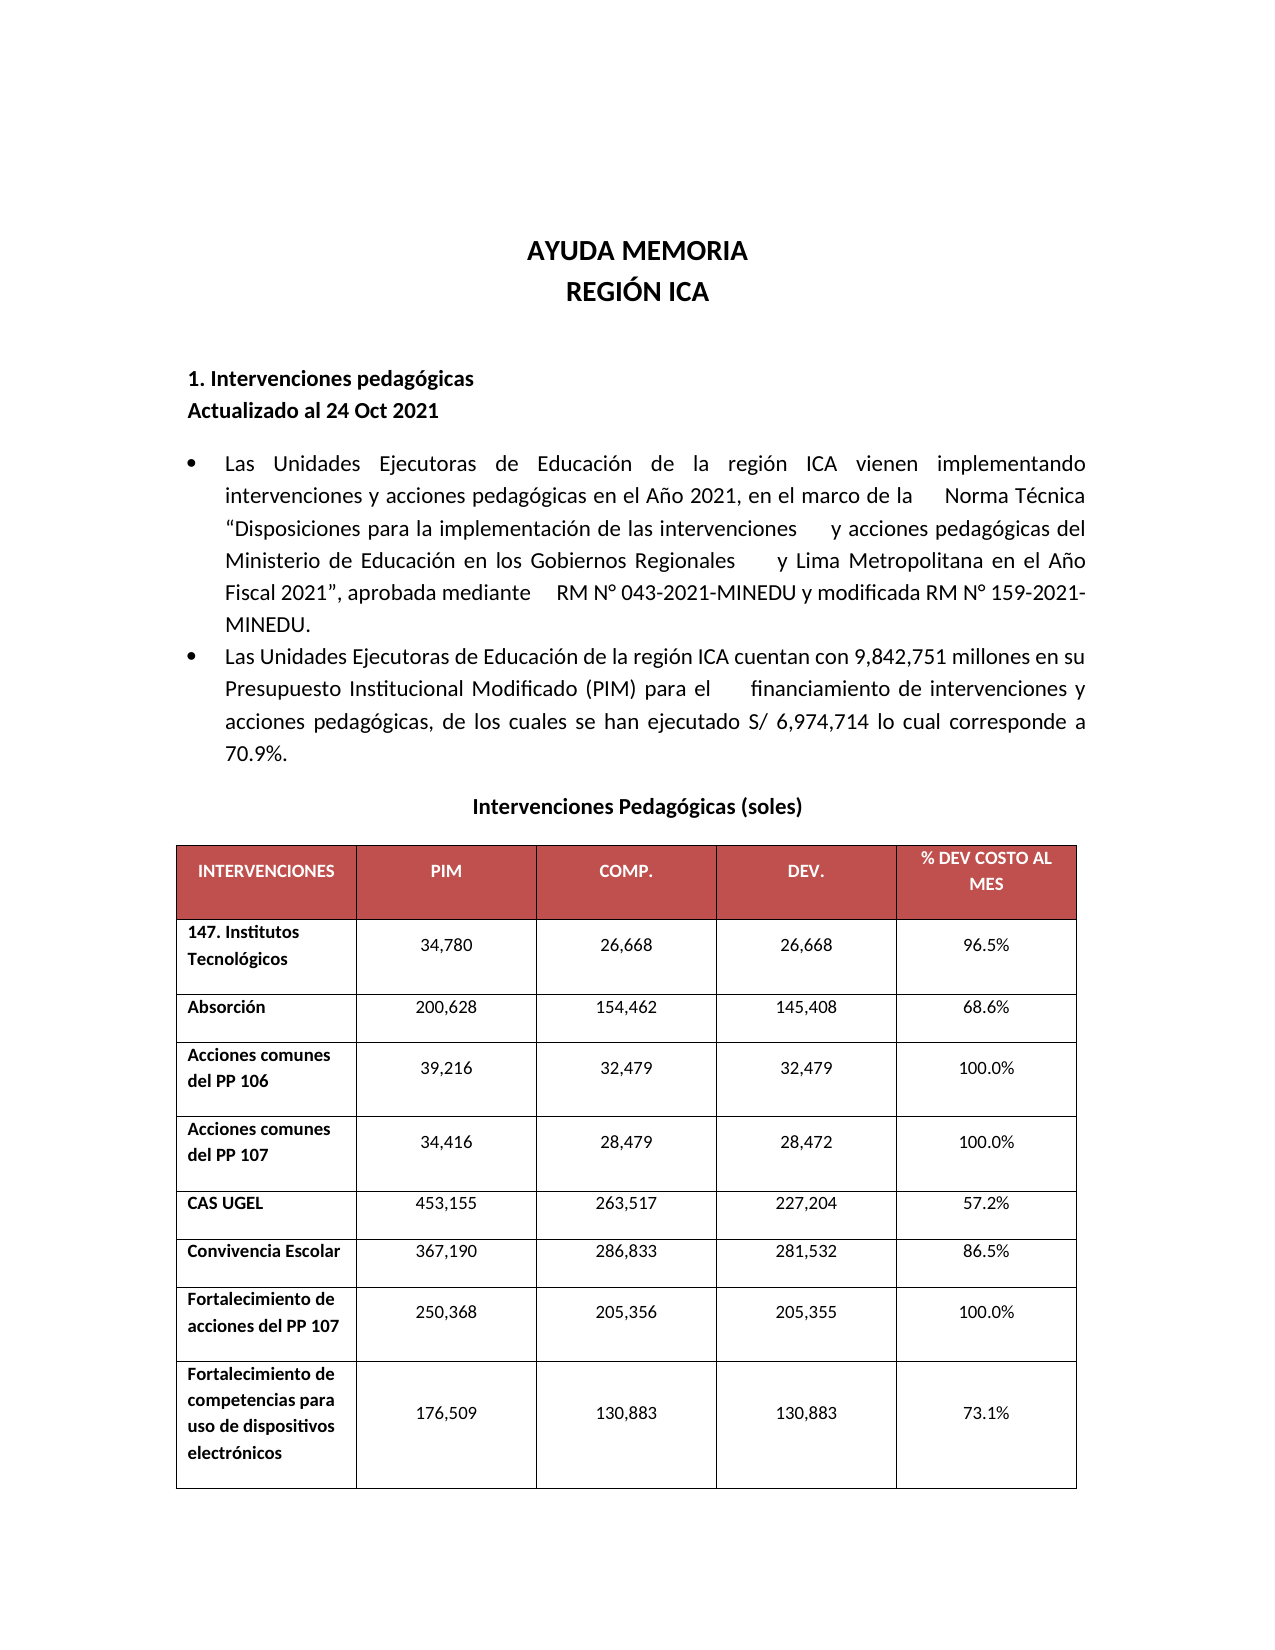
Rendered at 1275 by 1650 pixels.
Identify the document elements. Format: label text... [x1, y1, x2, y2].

table_cell 100.0% [897, 1288, 1076, 1361]
table_cell 39,216 [357, 1043, 536, 1116]
table_cell 26,668 [717, 920, 896, 994]
text Intervenciones Pedagógicas (soles) [187, 792, 1087, 820]
table_cell 32,479 [717, 1043, 896, 1116]
table_cell 34,780 [357, 920, 536, 994]
table_cell 154,462 [537, 995, 716, 1042]
table_cell 73.1% [897, 1362, 1076, 1488]
table_cell 32,479 [537, 1043, 716, 1116]
text Actualizado al 24 Oct 2021 [187, 396, 1087, 424]
list Las Unidades Ejecutoras de Educación de la región ICA cuentan con 9,842,751 millones en su Presupuesto Institucional Modificado (PIM) para el financiamiento de intervenciones y acciones pedagógicas, de los cuales se han ejecutado S/ 6,974,714 lo cual corresponde a 70.9%. [187, 642, 1087, 767]
table_cell 250,368 [357, 1288, 536, 1361]
table_cell 26,668 [537, 920, 716, 994]
table_cell Acciones comunes del PP 106 [177, 1043, 356, 1116]
table_cell Absorción [177, 995, 356, 1042]
table_cell 453,155 [357, 1192, 536, 1238]
table_cell Fortalecimiento de competencias para uso de dispositivos electrónicos [177, 1362, 356, 1488]
table_cell 100.0% [897, 1043, 1076, 1116]
list Las Unidades Ejecutoras de Educación de la región ICA vienen implementando intervenciones y acciones pedagógicas en el Año 2021, en el marco de la Norma Técnica “Disposiciones para la implementación de las intervenciones y acciones pedagógicas del Ministerio de Educación en los Gobiernos Regionales y Lima Metropolitana en el Año Fiscal 2021”, aprobada mediante RM N° 043-2021-MINEDU y modificada RM N° 159-2021-MINEDU. [187, 449, 1087, 638]
table_cell 96.5% [897, 920, 1076, 994]
title AYUDA MEMORIA REGIÓN ICA [187, 232, 1087, 309]
table_cell 263,517 [537, 1192, 716, 1238]
table_header DEV. [717, 846, 896, 919]
table_cell 86.5% [897, 1240, 1076, 1287]
table_cell 367,190 [357, 1240, 536, 1287]
table_cell 281,532 [717, 1240, 896, 1287]
table_cell 130,883 [717, 1362, 896, 1488]
table_cell 205,356 [537, 1288, 716, 1361]
table_cell 145,408 [717, 995, 896, 1042]
table_cell 28,479 [537, 1117, 716, 1191]
table_header COMP. [537, 846, 716, 919]
table_cell 68.6% [897, 995, 1076, 1042]
table_cell 286,833 [537, 1240, 716, 1287]
table_header % DEV COSTO AL MES [897, 846, 1076, 919]
table_cell Convivencia Escolar [177, 1240, 356, 1287]
table_cell Fortalecimiento de acciones del PP 107 [177, 1288, 356, 1361]
table_cell CAS UGEL [177, 1192, 356, 1238]
table_cell 200,628 [357, 995, 536, 1042]
table_cell 34,416 [357, 1117, 536, 1191]
table_cell 100.0% [897, 1117, 1076, 1191]
table_cell 176,509 [357, 1362, 536, 1488]
table_header PIM [357, 846, 536, 919]
subtitle 1. Intervenciones pedagógicas [187, 364, 1087, 392]
table_cell 147. Institutos Tecnológicos [177, 920, 356, 994]
table_cell Acciones comunes del PP 107 [177, 1117, 356, 1191]
table_cell 130,883 [537, 1362, 716, 1488]
table_cell 227,204 [717, 1192, 896, 1238]
table_cell 57.2% [897, 1192, 1076, 1238]
table_header INTERVENCIONES [177, 846, 356, 919]
table_cell 205,355 [717, 1288, 896, 1361]
table_cell 28,472 [717, 1117, 896, 1191]
